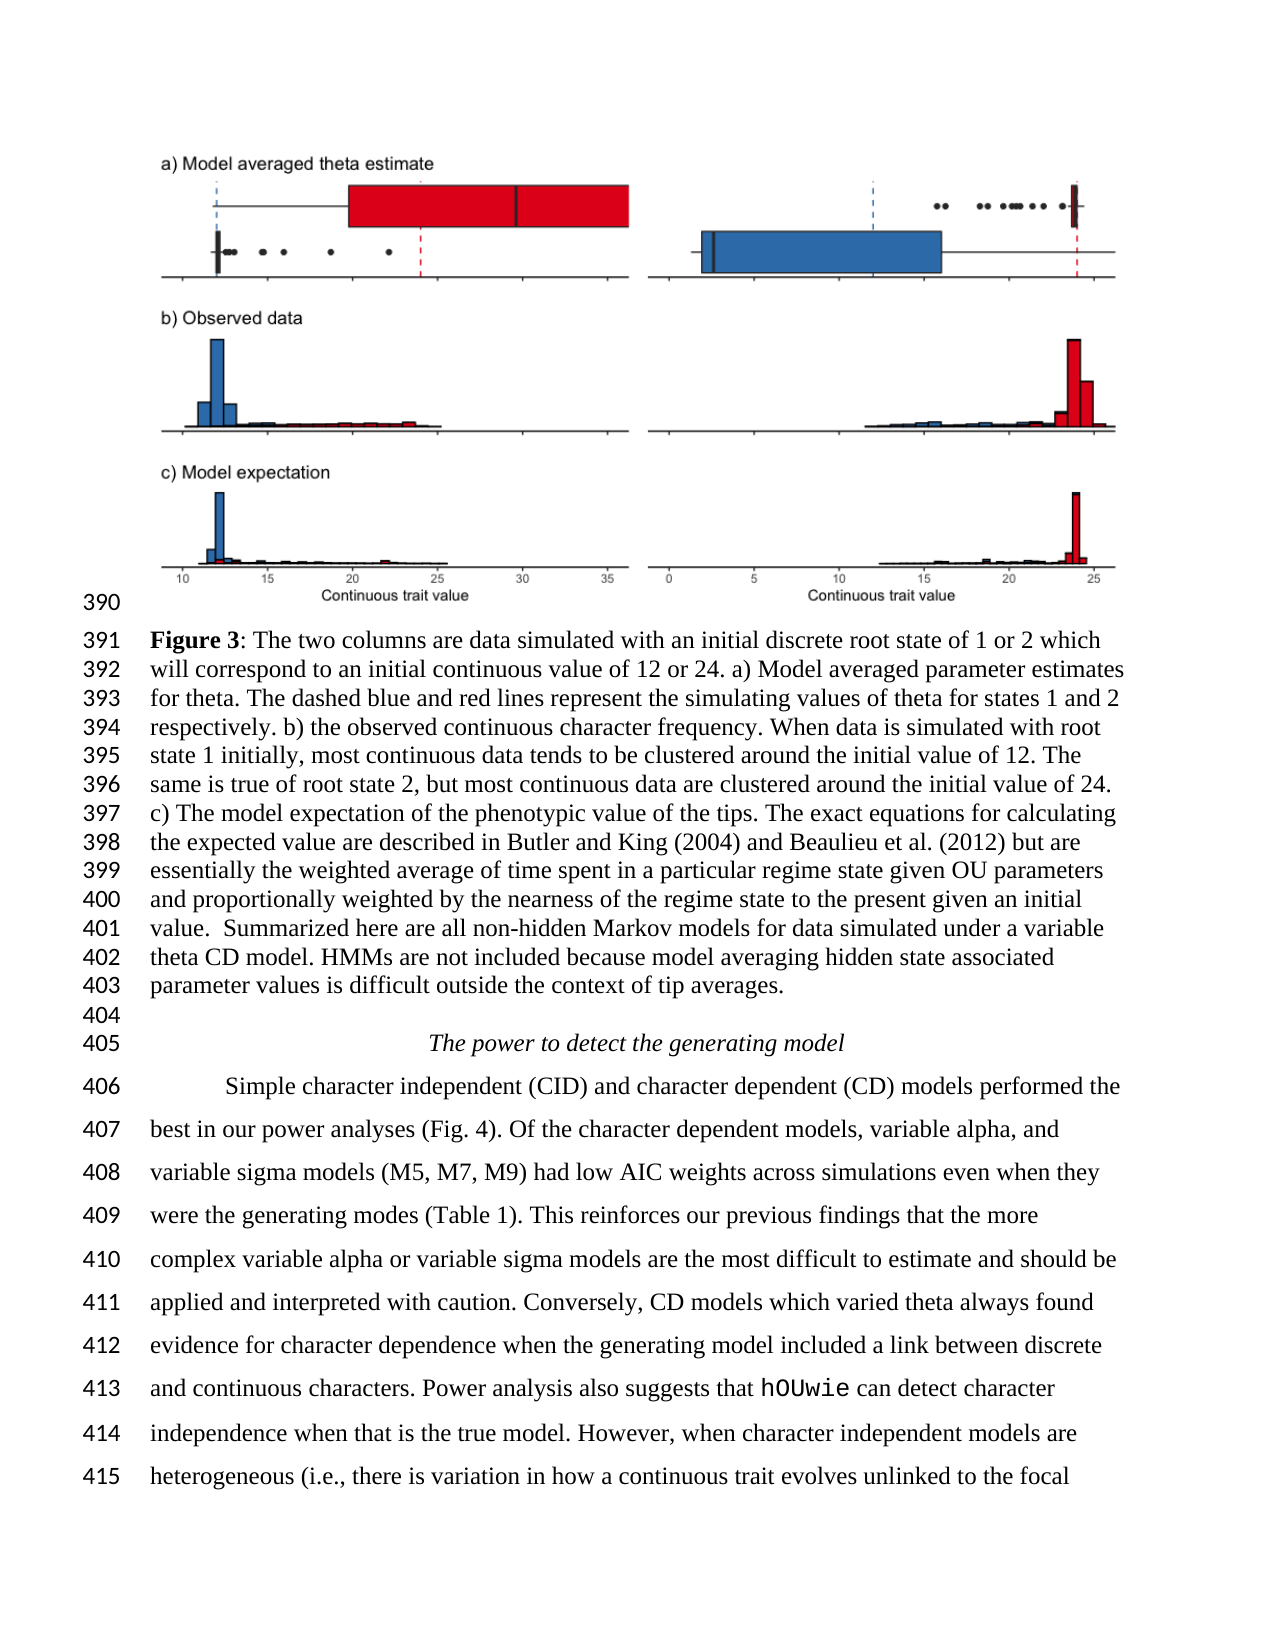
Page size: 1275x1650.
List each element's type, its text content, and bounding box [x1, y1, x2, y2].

picture [150, 150, 1123, 611]
text The power to detect the generating model [150, 1028, 1125, 1057]
text Figure 3: The two columns are data simulated with an initial discrete root state of 1 or 2 which will correspond to an initial continuous value of 12 or 24. a) Model averaged parameter estimates for theta. The dashed blue and red lines represent the simulating values of theta for states 1 and 2 respectively. b) the observed continuous character frequency. When data is simulated with root state 1 initially, most continuous data tends to be clustered around the initial value of 12. The same is true of root state 2, but most continuous data are clustered around the initial value of 24. c) The model expectation of the phenotypic value of the tips. The exact equations for calculating the expected value are described in Butler and King (2004) and Beaulieu et al. (2012) but are essentially the weighted average of time spent in a particular regime state given OU parameters and proportionally weighted by the nearness of the regime state to the present given an initial value. Summarized here are all non-hidden Markov models for data simulated under a variable theta CD model. HMMs are not included because model averaging hidden state associated parameter values is difficult outside the context of tip averages. [150, 626, 1125, 999]
